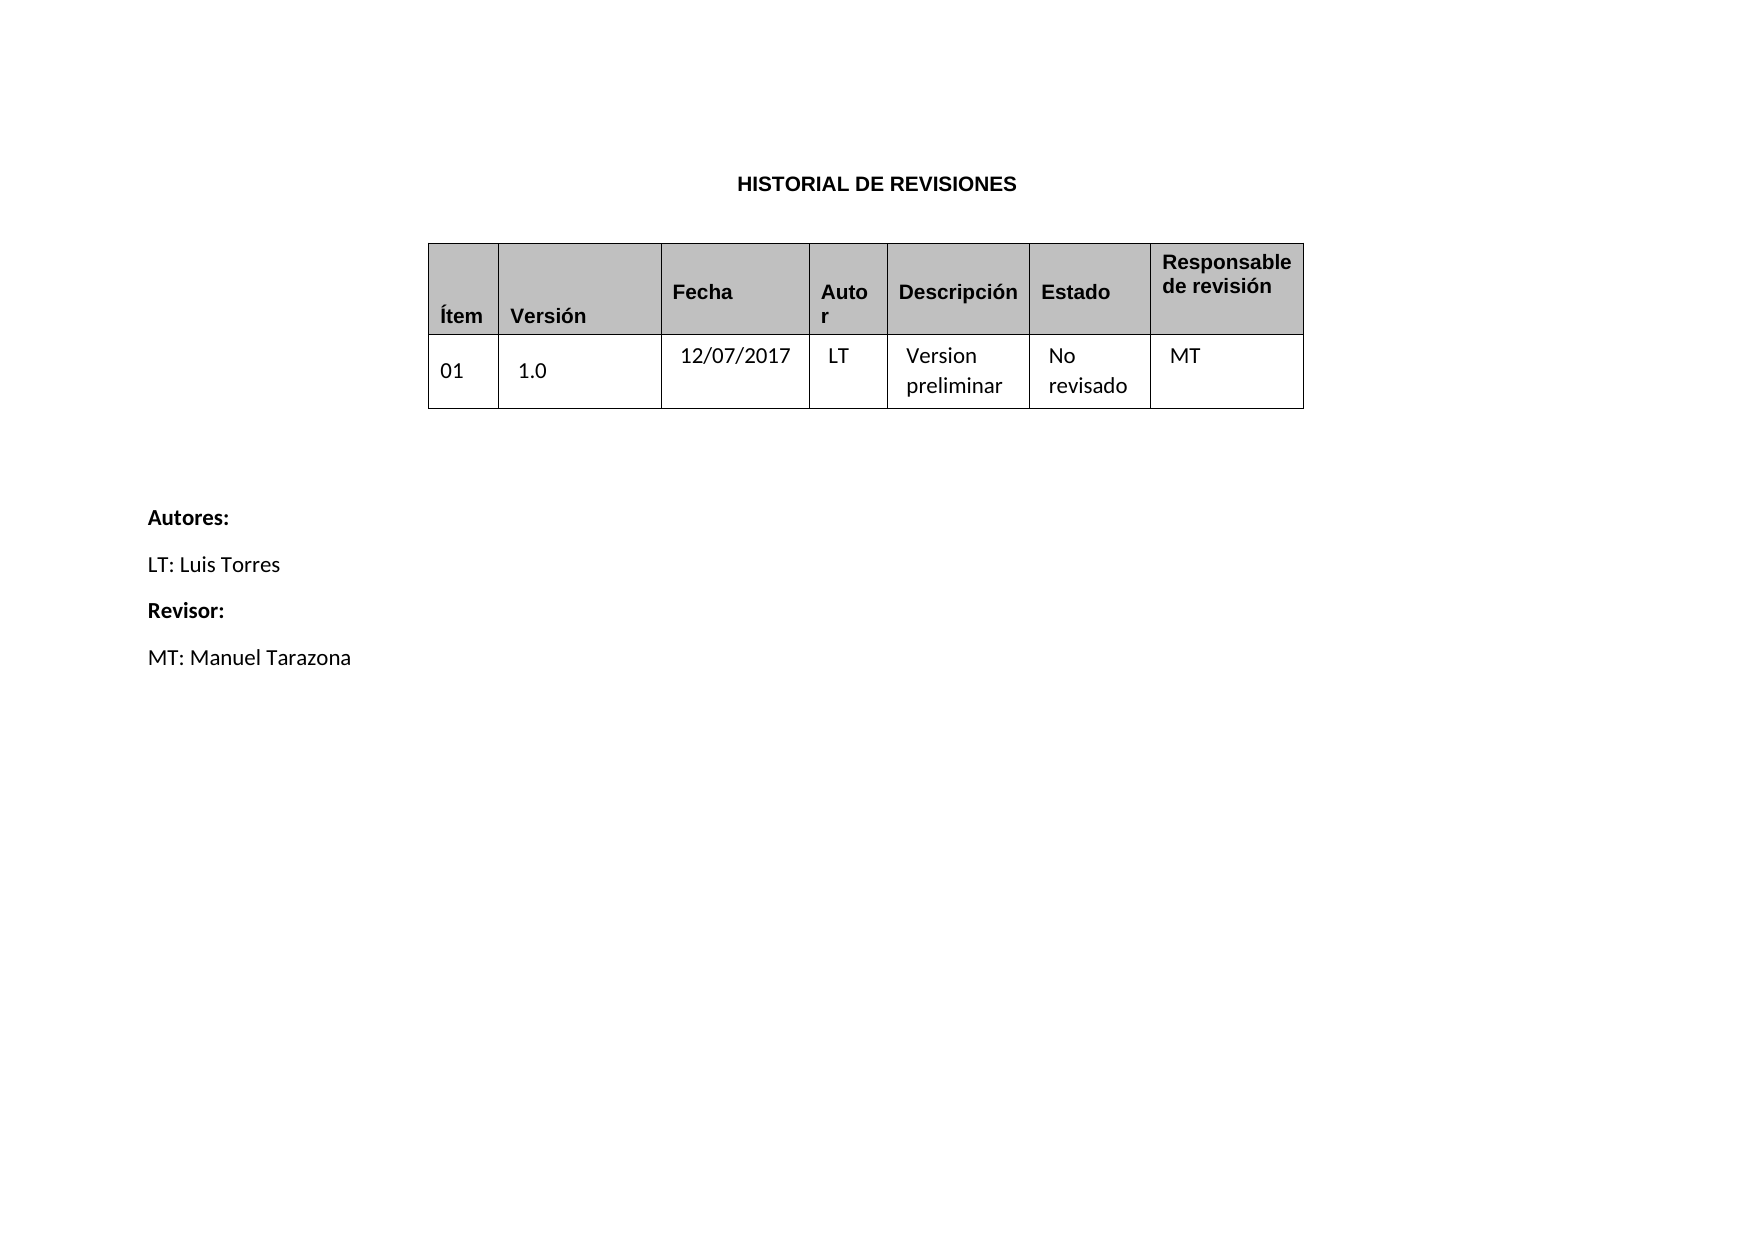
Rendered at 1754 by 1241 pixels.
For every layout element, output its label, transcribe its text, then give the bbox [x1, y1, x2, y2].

table_header Responsable de revisión [1151, 244, 1303, 334]
table_header Descripción [888, 244, 1029, 334]
table_cell MT [1151, 335, 1303, 408]
table_cell 12/07/2017 [662, 335, 809, 408]
table_cell 01 [429, 335, 498, 408]
table_header Fecha [662, 244, 809, 334]
text MT: Manuel Tarazona [148, 643, 1606, 671]
text HISTORIAL DE REVISIONES [148, 172, 1606, 196]
text Autores: [148, 503, 1606, 531]
table_header Ítem [429, 244, 498, 334]
table_cell LT [810, 335, 887, 408]
table_cell No revisado [1030, 335, 1150, 408]
table_header Versión [499, 244, 661, 334]
table_header Estado [1030, 244, 1150, 334]
table_cell Version preliminar [888, 335, 1029, 408]
table_header Autor [810, 244, 887, 334]
table_cell 1.0 [499, 335, 661, 408]
text Revisor: [148, 597, 1606, 624]
text LT: Luis Torres [148, 550, 1606, 578]
